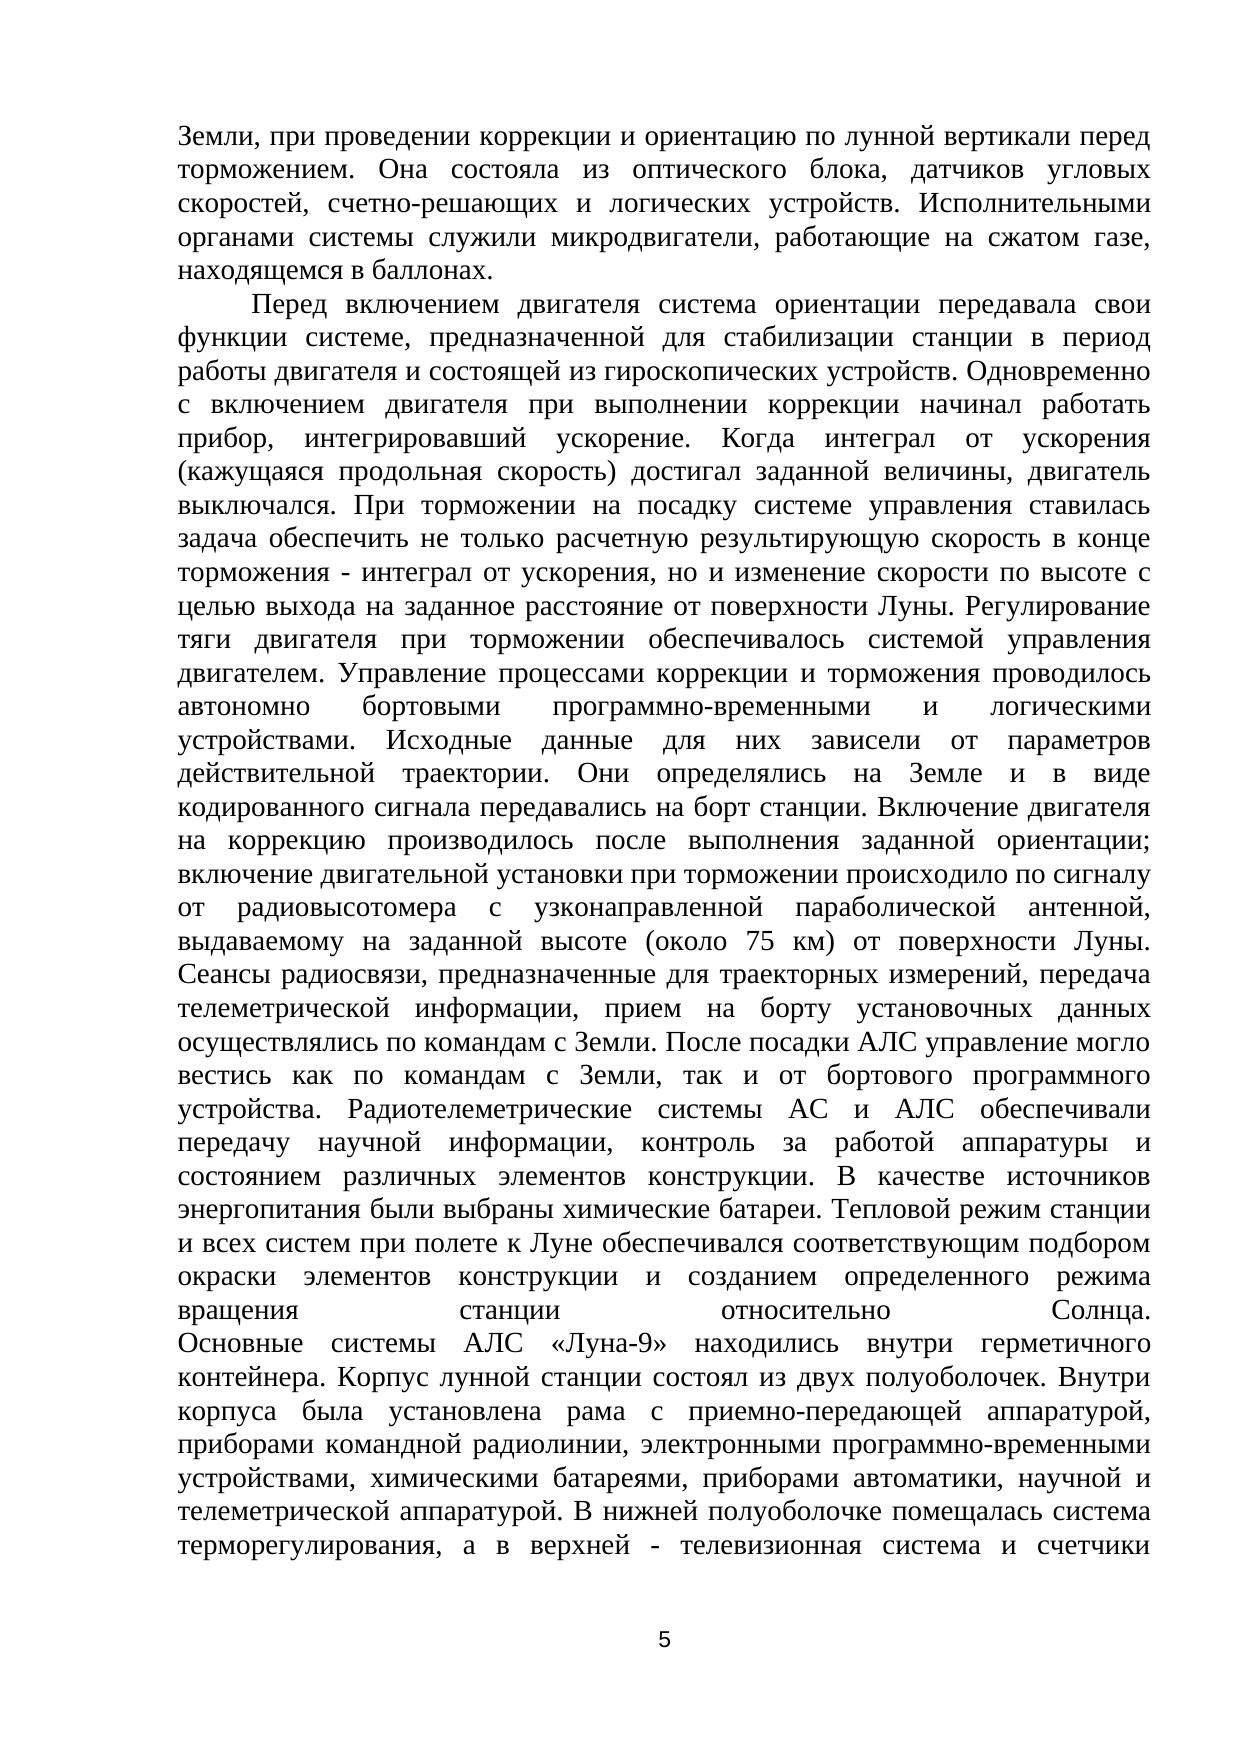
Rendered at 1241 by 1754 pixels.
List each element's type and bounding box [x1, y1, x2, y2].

text [177, 118, 1152, 286]
text [177, 286, 1152, 1560]
